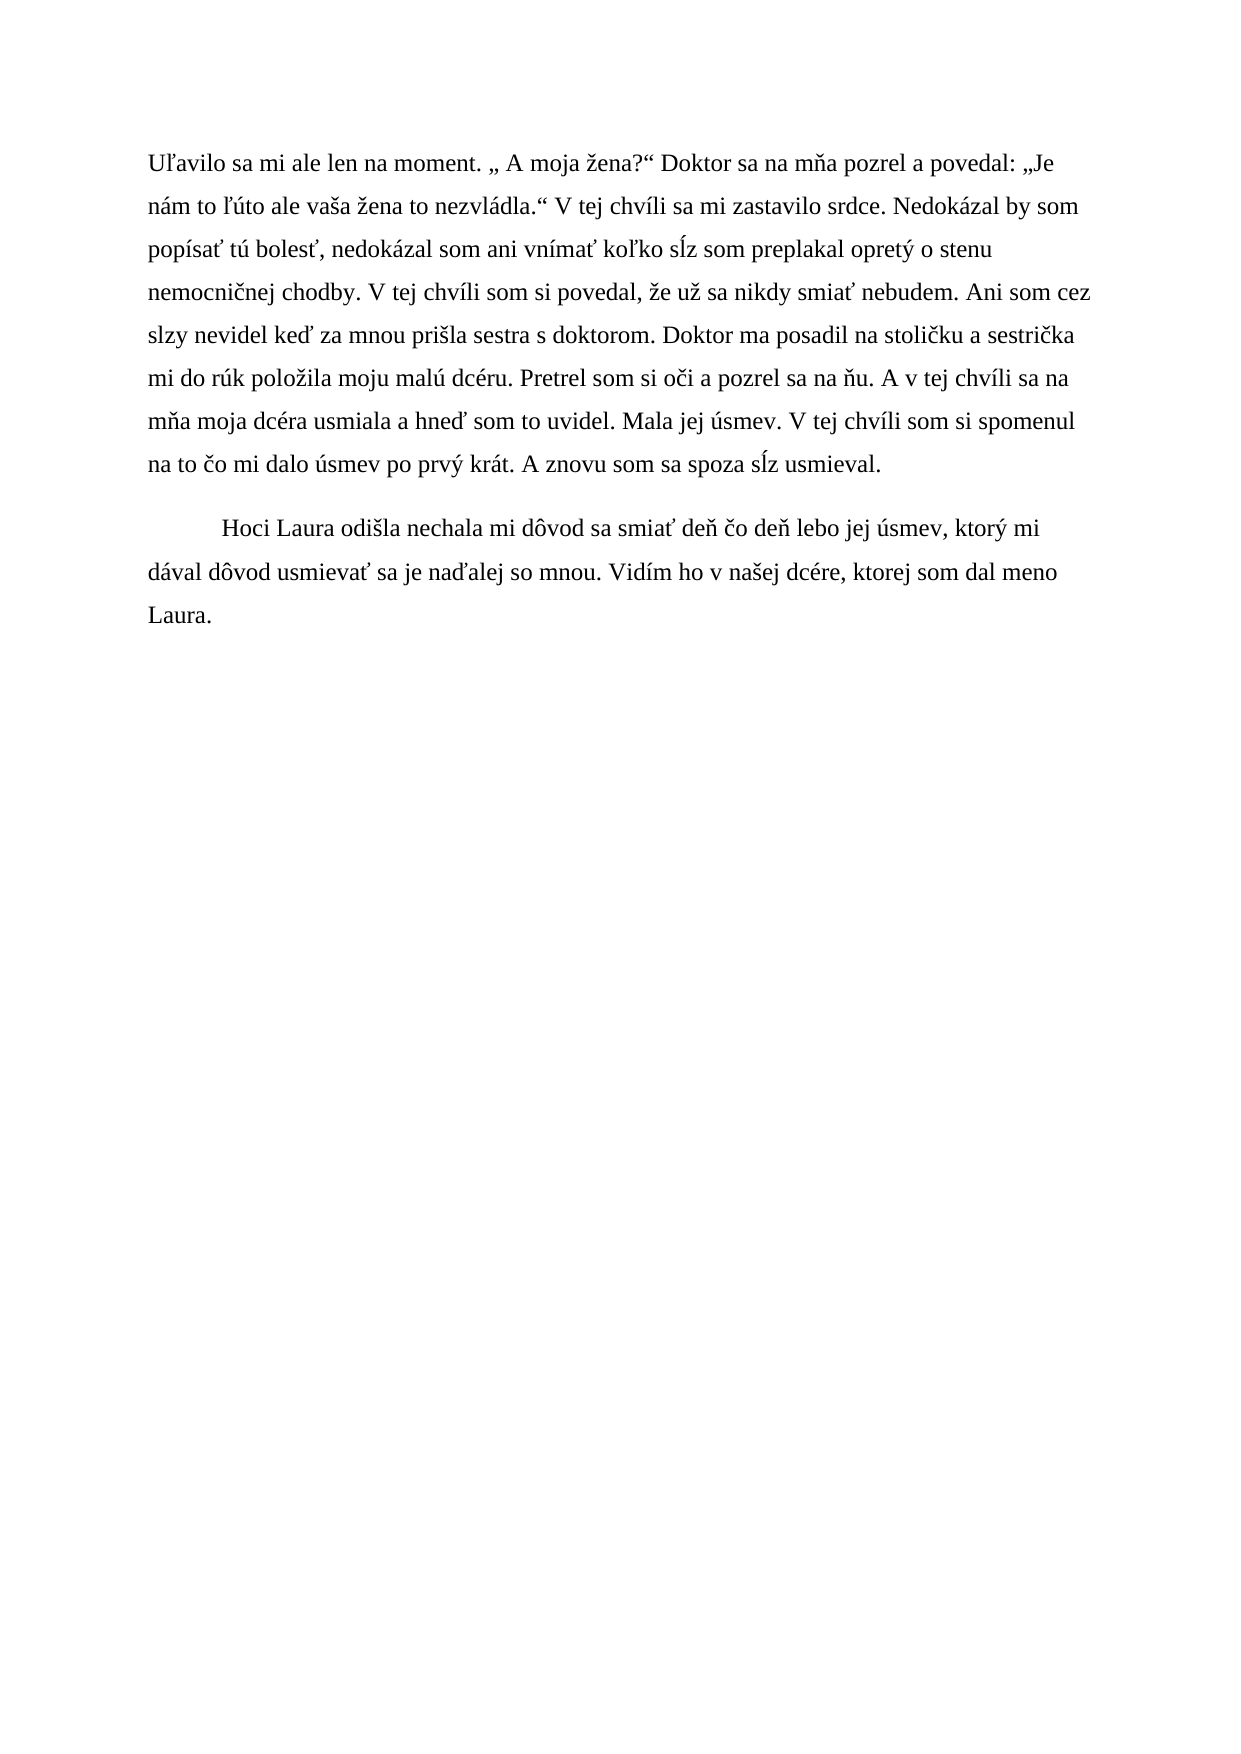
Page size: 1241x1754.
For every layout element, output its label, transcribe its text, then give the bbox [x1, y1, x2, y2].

text Hoci Laura odišla nechala mi dôvod sa smiať deň čo deň lebo jej úsmev, ktorý mi dával dôvod usmievať sa je naďalej so mnou. Vidím ho v našej dcére, ktorej som dal meno Laura. [148, 513, 1093, 628]
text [148, 148, 1093, 478]
